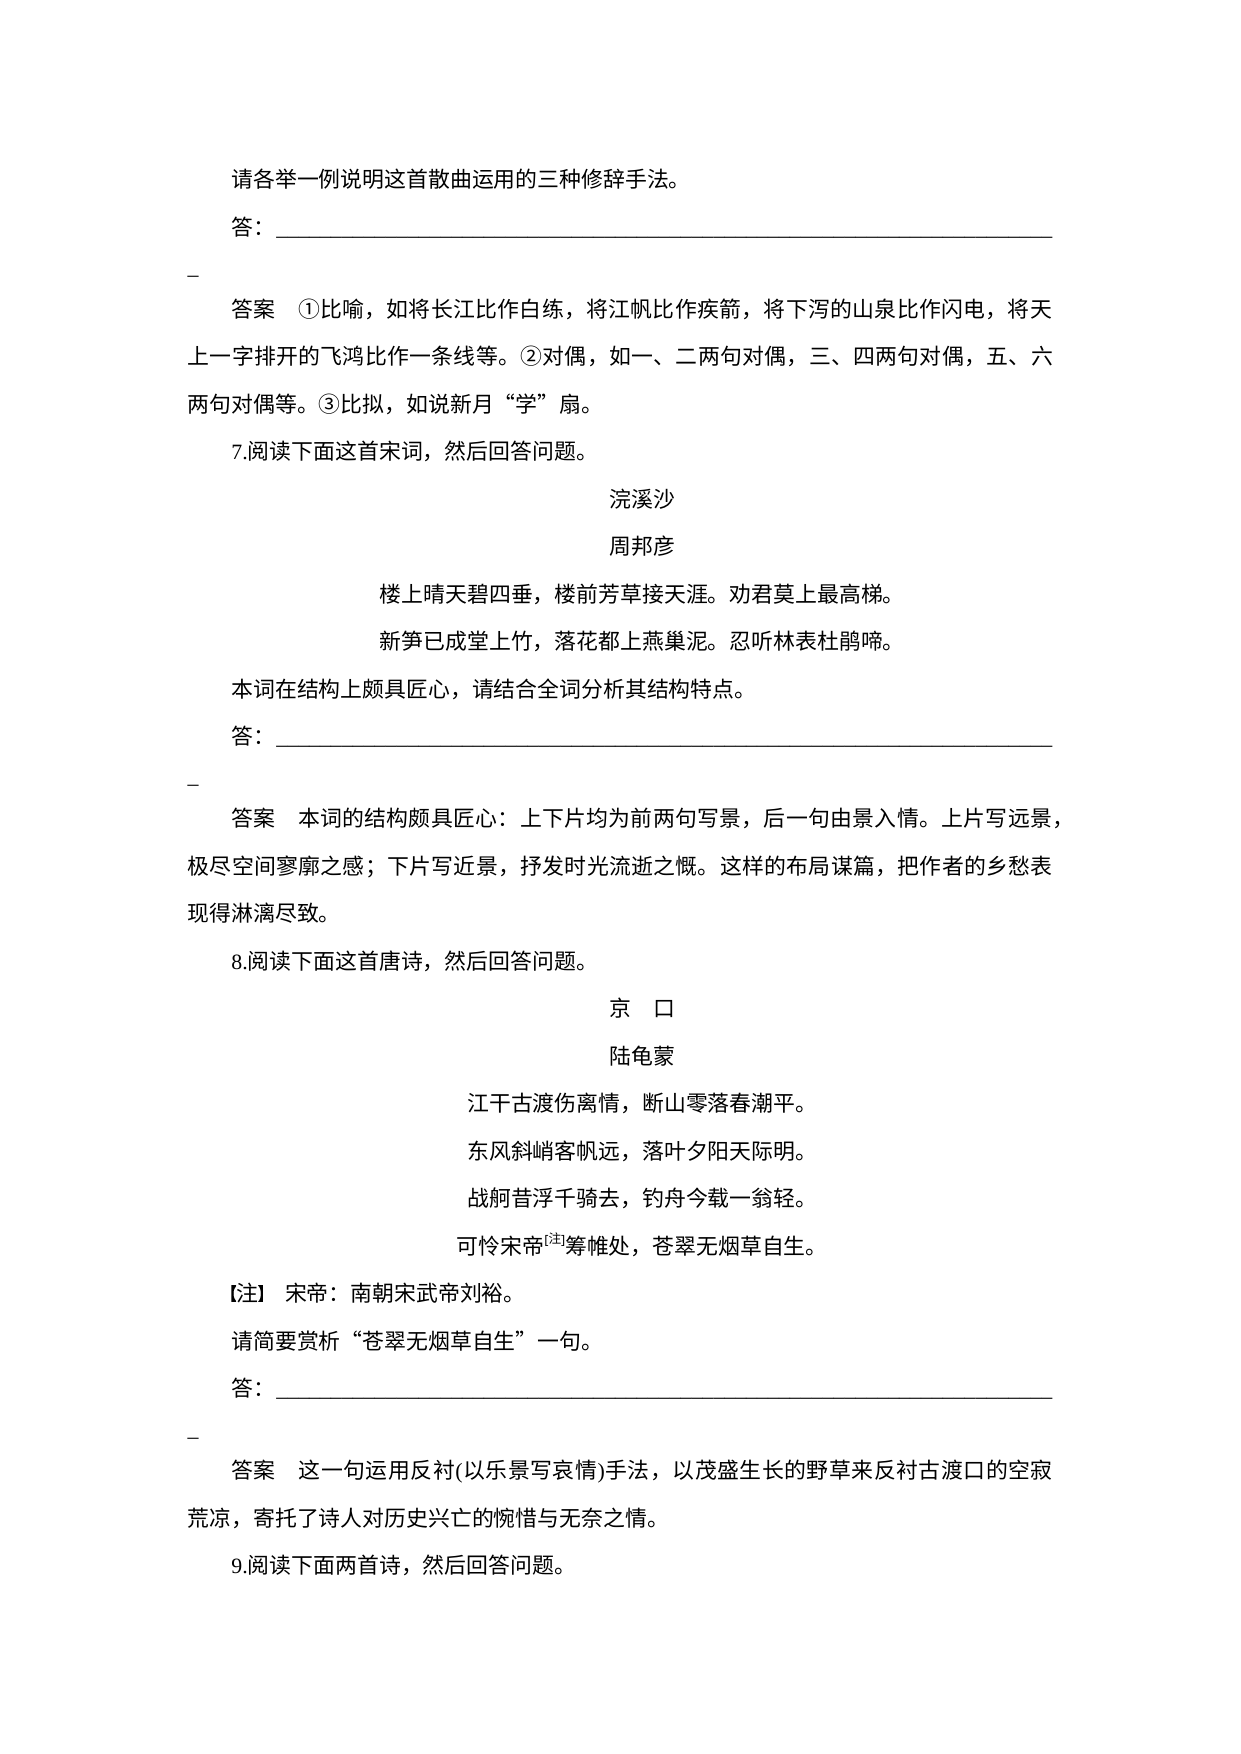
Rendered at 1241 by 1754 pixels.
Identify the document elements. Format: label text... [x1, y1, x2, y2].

text 浣溪沙 [187, 482, 1053, 513]
text 江干古渡伤离情，断山零落春潮平。 [187, 1086, 1053, 1118]
picture [231, 1285, 237, 1302]
text 东风斜峭客帆远，落叶夕阳天际明。 [187, 1134, 1053, 1165]
text 答：________________________________________________________________________ [187, 1371, 1053, 1441]
text 本词在结构上颇具匠心，请结合全词分析其结构特点。 [187, 672, 1053, 703]
text 注 宋帝：南朝宋武帝刘裕。 [187, 1276, 1053, 1308]
text 9.阅读下面两首诗，然后回答问题。 [187, 1548, 1053, 1580]
text 京 口 [187, 991, 1053, 1023]
text 战舸昔浮千骑去，钓舟今载一翁轻。 [187, 1181, 1053, 1213]
text 请简要赏析“苍翠无烟草自生”一句。 [187, 1324, 1053, 1355]
text 答案 这一句运用反衬(以乐景写哀情)手法，以茂盛生长的野草来反衬古渡口的空寂荒凉，寄托了诗人对历史兴亡的惋惜与无奈之情。 [187, 1453, 1053, 1532]
text 答：________________________________________________________________________ [187, 719, 1053, 788]
text 答案 本词的结构颇具匠心：上下片均为前两句写景，后一句由景入情。上片写远景，极尽空间寥廓之感；下片写近景，抒发时光流逝之慨。这样的布局谋篇，把作者的乡愁表现得淋漓尽致。 [187, 801, 1053, 928]
text 周邦彦 [187, 529, 1053, 561]
text 答案 ①比喻，如将长江比作白练，将江帆比作疾箭，将下泻的山泉比作闪电，将天上一字排开的飞鸿比作一条线等。②对偶，如一、二两句对偶，三、四两句对偶，五、六两句对偶等。③比拟，如说新月“学”扇。 [187, 292, 1053, 418]
text 可怜宋帝[注]筹帷处，苍翠无烟草自生。 [187, 1229, 1053, 1260]
text 答：________________________________________________________________________ [187, 209, 1053, 279]
text 请各举一例说明这首散曲运用的三种修辞手法。 [187, 162, 1053, 194]
text 7.阅读下面这首宋词，然后回答问题。 [187, 434, 1053, 466]
text 陆龟蒙 [187, 1039, 1053, 1070]
picture [258, 1285, 263, 1302]
text 新笋已成堂上竹，落花都上燕巢泥。忍听林表杜鹃啼。 [187, 624, 1053, 656]
text 楼上晴天碧四垂，楼前芳草接天涯。劝君莫上最高梯。 [187, 577, 1053, 608]
text 8.阅读下面这首唐诗，然后回答问题。 [187, 944, 1053, 975]
